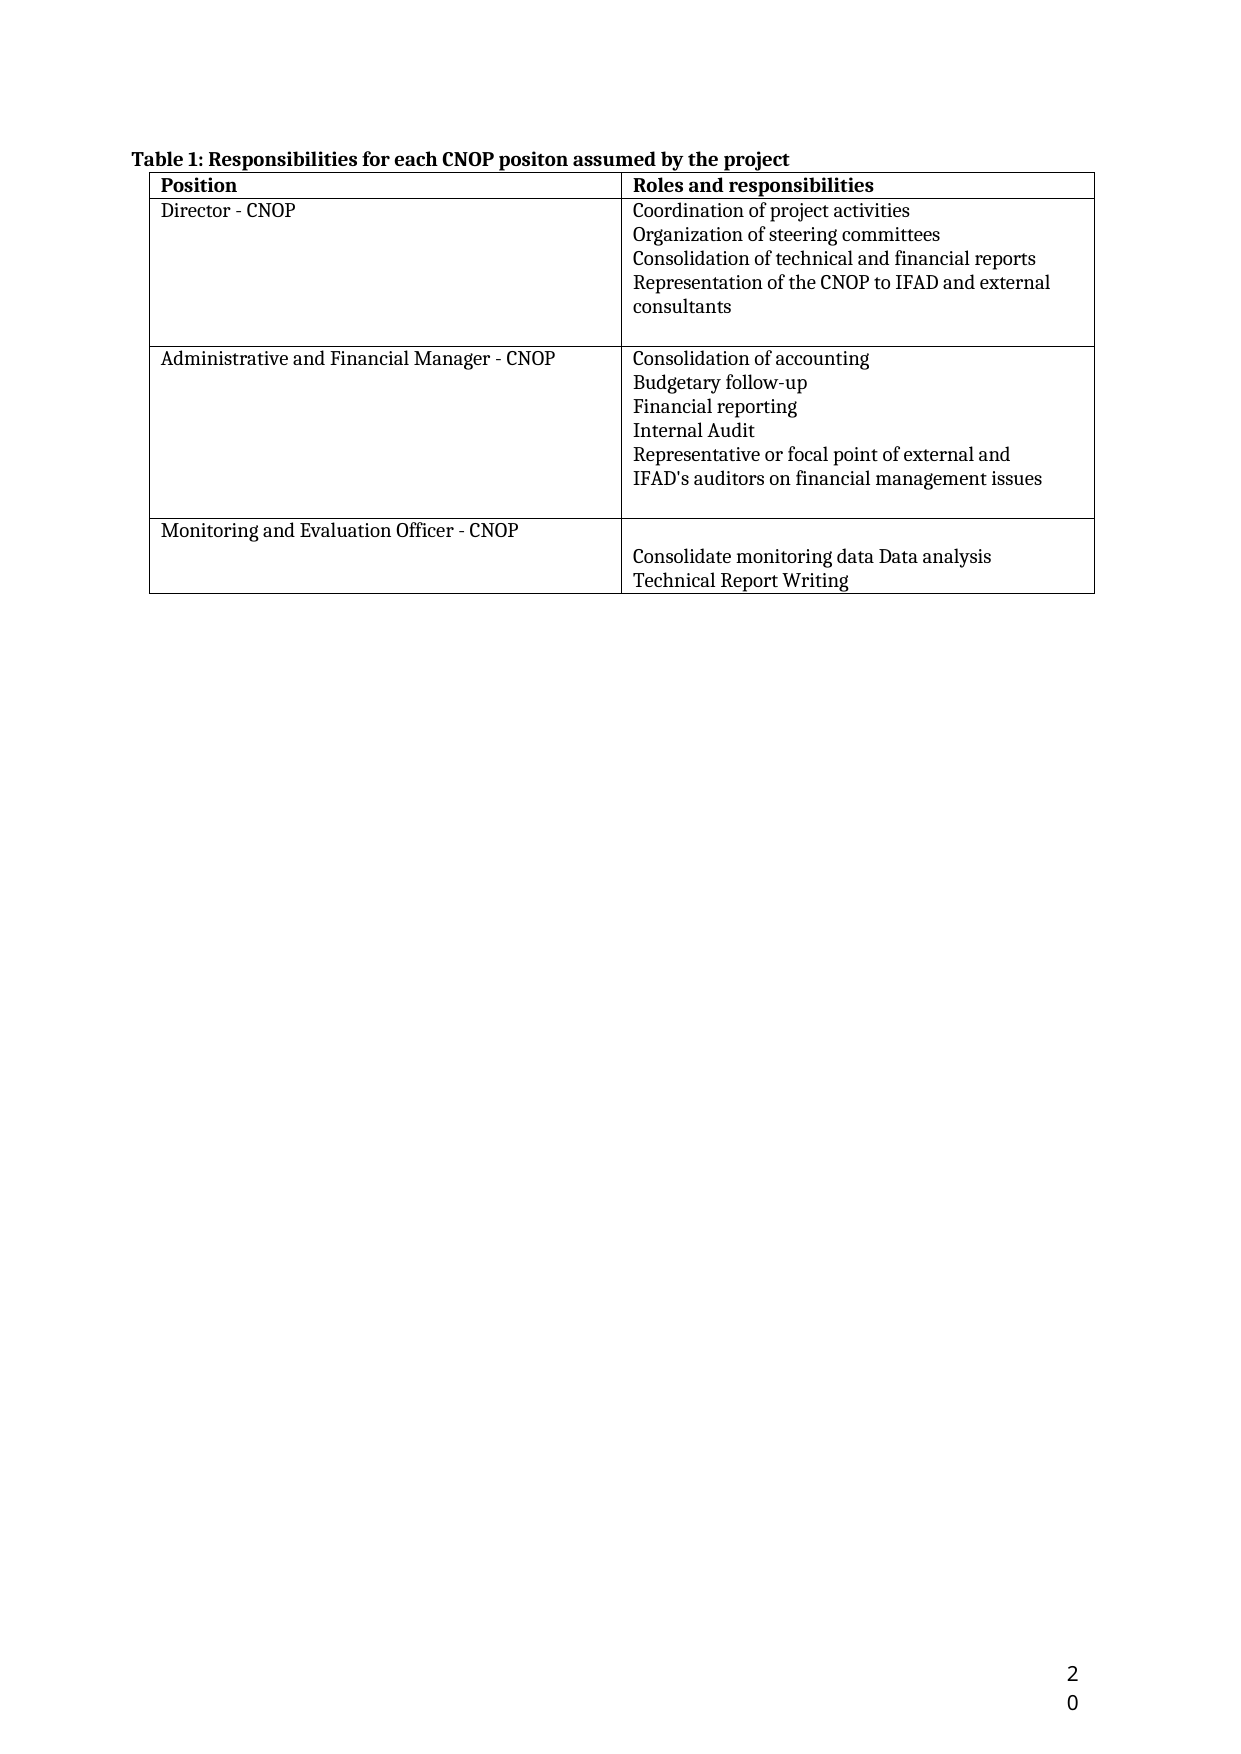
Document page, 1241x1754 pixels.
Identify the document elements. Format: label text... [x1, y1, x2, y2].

table_cell Director - CNOP [150, 199, 621, 346]
table_cell Monitoring and Evaluation Officer - CNOP [150, 519, 621, 593]
table_header Position [150, 173, 621, 198]
text Table 1: Responsibilities for each CNOP positon assumed by the project [131, 148, 1113, 172]
table_cell Consolidate monitoring data Data analysis Technical Report Writing [622, 519, 1094, 593]
table_cell Consolidation of accounting Budgetary follow-up Financial reporting Internal Audit Representative or focal point of external and IFAD's auditors on financial management issues [622, 347, 1094, 518]
table_cell Coordination of project activities Organization of steering committees Consolidation of technical and financial reports Representation of the CNOP to IFAD and external consultants [622, 199, 1094, 346]
table_header Roles and responsibilities [622, 173, 1094, 198]
table_cell Administrative and Financial Manager - CNOP [150, 347, 621, 518]
